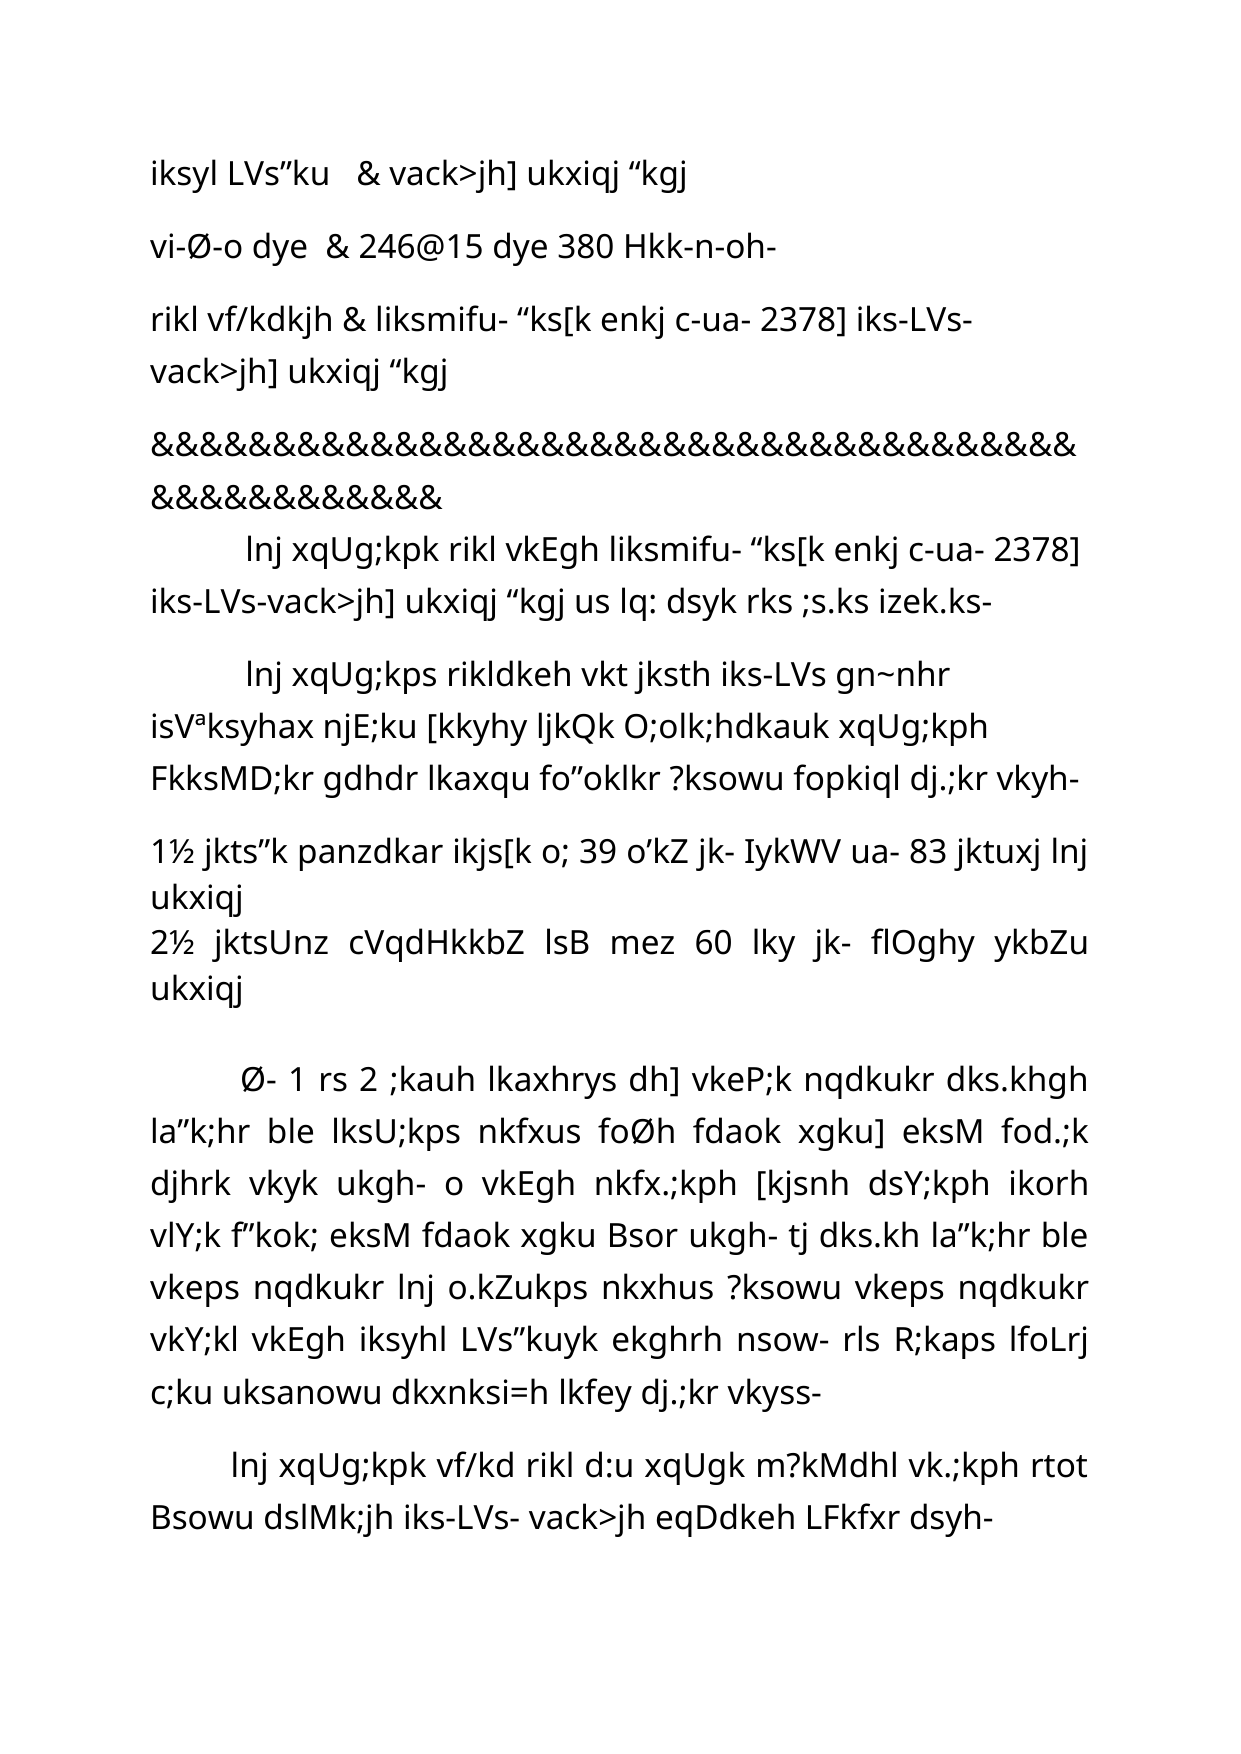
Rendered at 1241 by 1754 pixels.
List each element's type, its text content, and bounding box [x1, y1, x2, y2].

text rikl vf/kdkjh & liksmifu- “ks[k enkj c-ua- 2378] iks-LVs-vack>jh] ukxiqj “kgj [150, 296, 1090, 394]
text lnj xqUg;kpk vf/kd rikl d:u xqUgk m?kMdhl vk.;kph rtot Bsowu dslMk;jh iks-LVs- vack>jh eqDdkeh LFkfxr dsyh- [150, 1441, 1090, 1539]
text &&&&&&&&&&&&&&&&&&&&&&&&&&&&&&&&&&&&&&&&&&&&&&&&&& [150, 421, 1090, 519]
text 1½ jkts”k panzdkar ikjs[k o; 39 o’kZ jk- IykWV ua- 83 jktuxj lnj ukxiqj [150, 828, 1090, 919]
text vi-Ø-o dye & 246@15 dye 380 Hkk-n-oh- [150, 223, 1090, 268]
text lnj xqUg;kpk rikl vkEgh liksmifu- “ks[k enkj c-ua- 2378] iks-LVs-vack>jh] ukxiqj “kgj us lq: dsyk rks ;s.ks izek.ks- [150, 526, 1090, 623]
text Ø- 1 rs 2 ;kauh lkaxhrys dh] vkeP;k nqdkukr dks.khgh la”k;hr ble lksU;kps nkfxus foØh fdaok xgku] eksM fod.;k djhrk vkyk ukgh- o vkEgh nkfx.;kph [kjsnh dsY;kph ikorh vlY;k f”kok; eksM fdaok xgku Bsor ukgh- tj dks.kh la”k;hr ble vkeps nqdkukr lnj o.kZukps nkxhus ?ksowu vkeps nqdkukr vkY;kl vkEgh iksyhl LVs”kuyk ekghrh nsow- rls R;kaps lfoLrj c;ku uksanowu dkxnksi=h lkfey dj.;kr vkyss- [150, 1055, 1090, 1414]
text iksyl LVs”ku & vack>jh] ukxiqj “kgj [150, 150, 1090, 195]
text lnj xqUg;kps rikldkeh vkt jksth iks-LVs gn~nhr isVªksyhax njE;ku [kkyhy ljkQk O;olk;hdkauk xqUg;kph FkksMD;kr gdhdr lkaxqu fo”oklkr ?ksowu fopkiql dj.;kr vkyh- [150, 651, 1090, 801]
text 2½ jktsUnz cVqdHkkbZ lsB mez 60 lky jk- flOghy ykbZu ukxiqj [150, 919, 1090, 1010]
